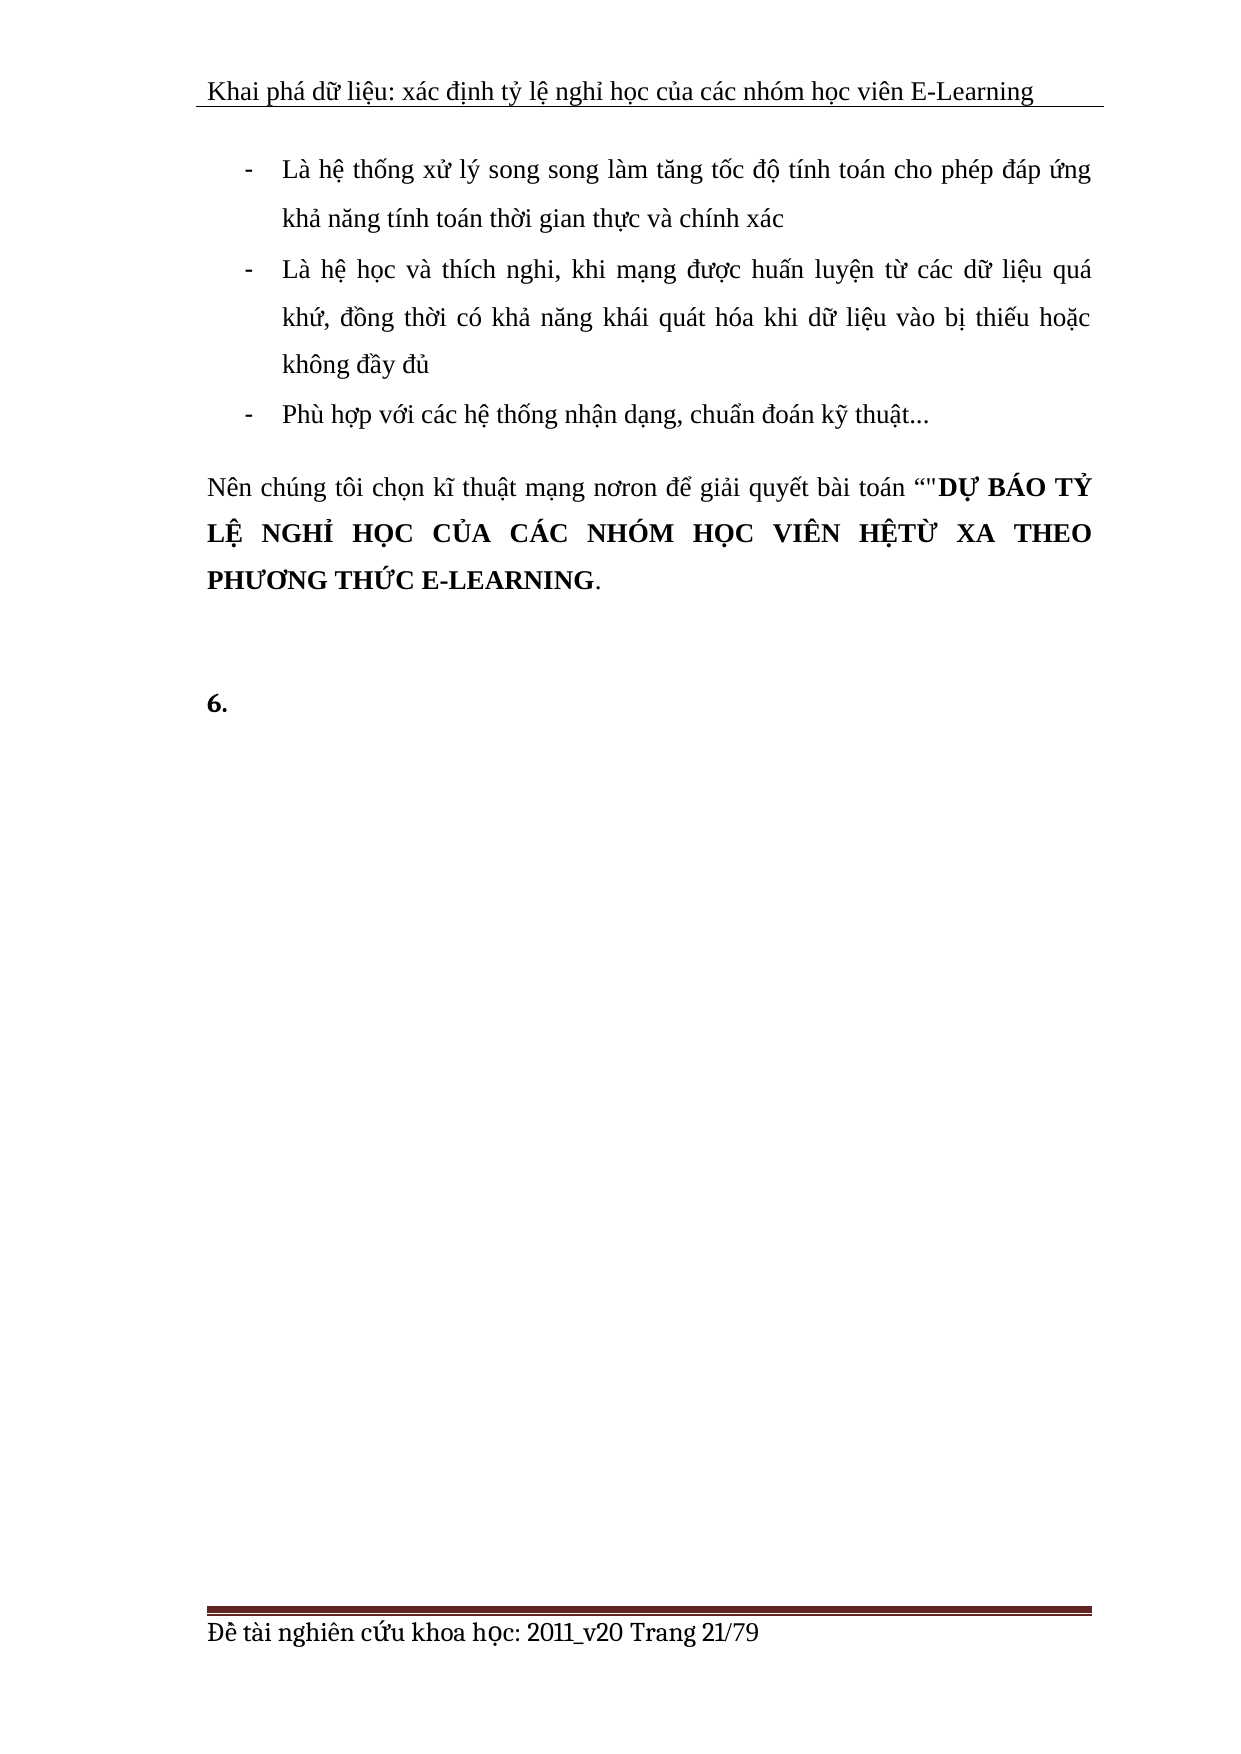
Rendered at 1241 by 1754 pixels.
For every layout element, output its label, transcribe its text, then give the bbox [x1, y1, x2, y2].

list Là hệ thống xử lý song song làm tăng tốc độ tính toán cho phép đáp ứng khả năng tính toán thời gian thực và chính xác [244, 150, 1092, 233]
list Là hệ học và thích nghi, khi mạng được huấn luyện từ các dữ liệu quá khứ, đồng thời có khả năng khái quát hóa khi dữ liệu vào bị thiếu hoặc không đầy đủ [244, 249, 1092, 379]
list Phù hợp với các hệ thống nhận dạng, chuẩn đoán kỹ thuật... [244, 395, 1092, 432]
text Nên chúng tôi chọn kĩ thuật mạng nơron để giải quyết bài toán “"DỰ BÁO TỶ LỆ NGHỈ HỌC CỦA CÁC NHÓM HỌC VIÊN HỆTỪ XA THEO PHƯƠNG THỨC E-LEARNING. [207, 471, 1092, 595]
